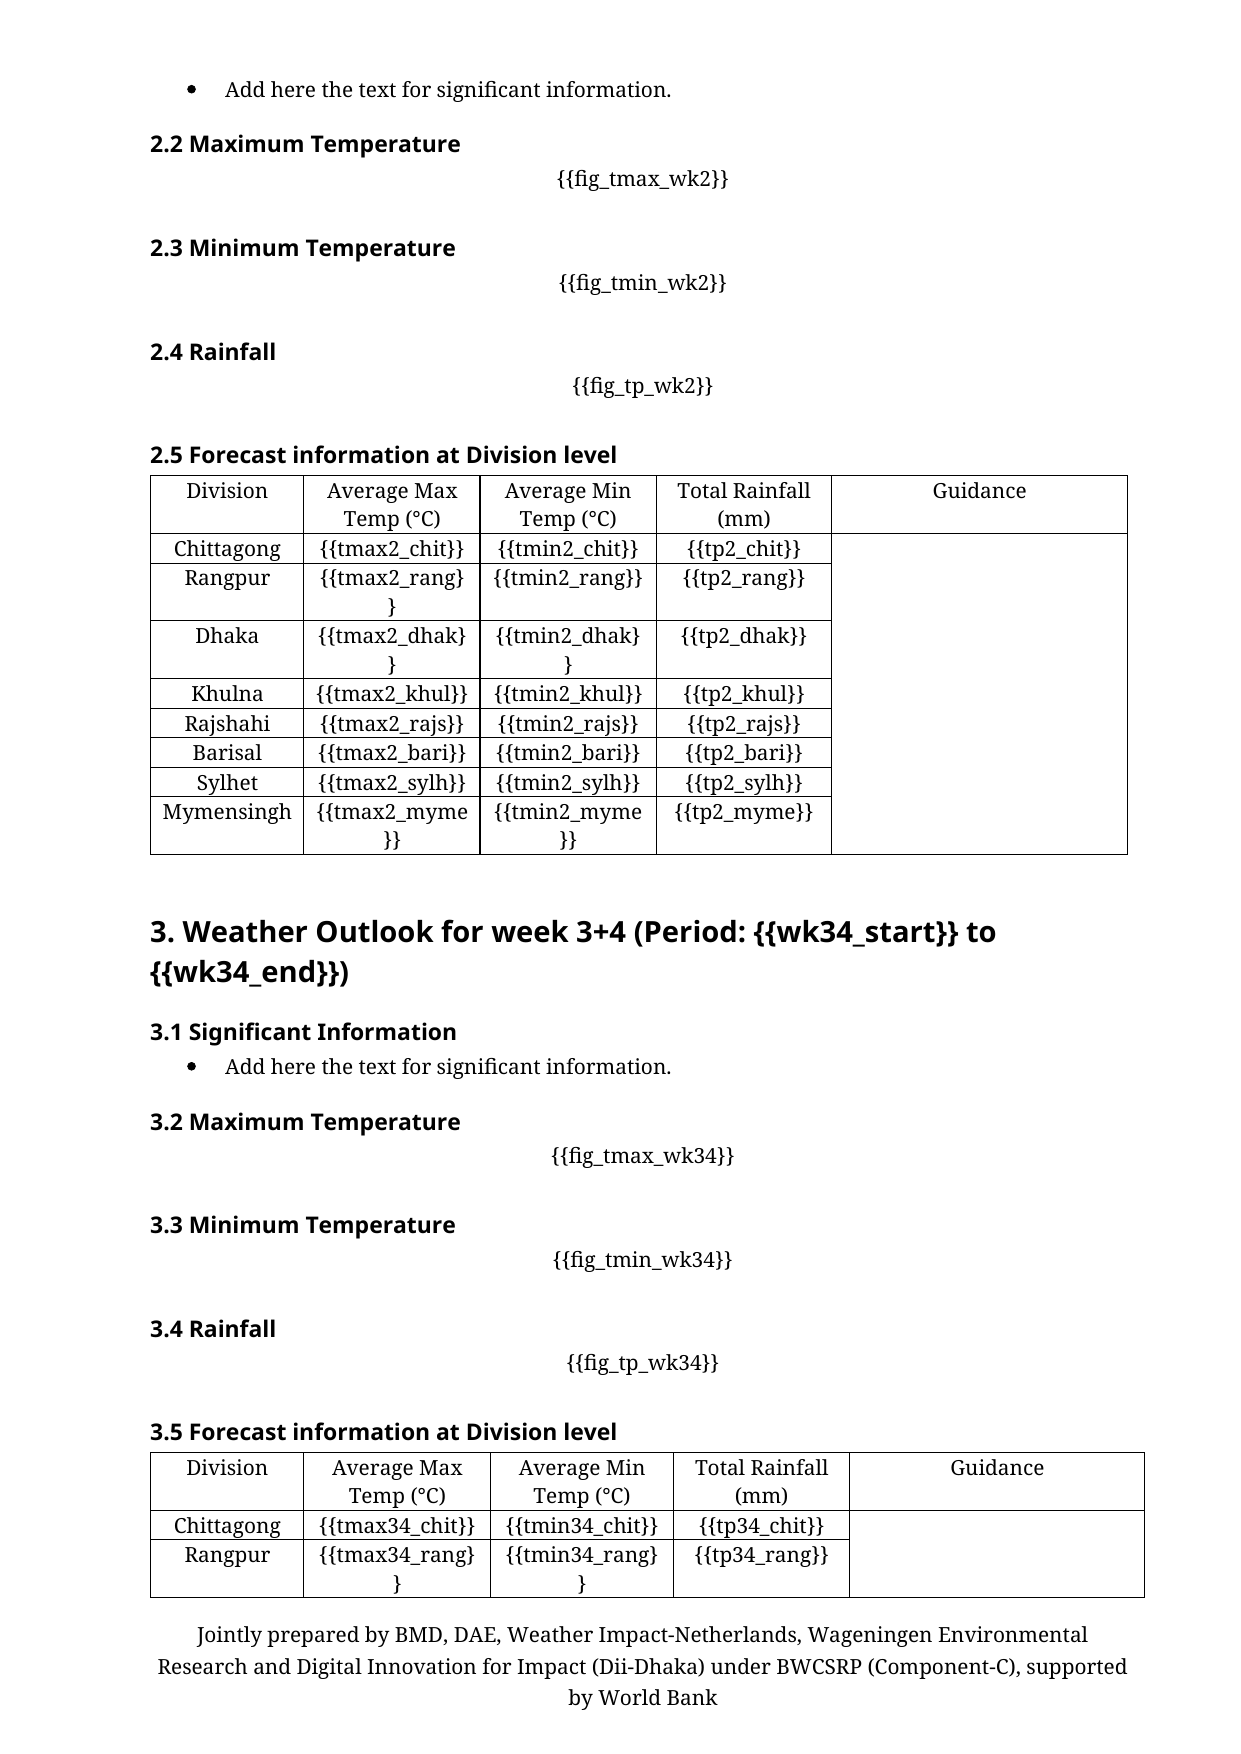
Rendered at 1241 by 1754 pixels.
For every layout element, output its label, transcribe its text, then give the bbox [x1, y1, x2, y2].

table_cell Rangpur [151, 564, 303, 620]
table_header Average Min Temp (°C) [481, 476, 656, 533]
table_cell [832, 534, 1127, 854]
table_cell {{tmin2_bari}} [481, 738, 656, 767]
text 3.3 Minimum Temperature [150, 1209, 1135, 1240]
table_cell {{tp2_rajs}} [657, 709, 831, 737]
list Add here the text for significant information. [187, 75, 1135, 103]
text 3.2 Maximum Temperature [150, 1105, 1135, 1137]
text {{fig_tp_wk2}} [150, 371, 1135, 400]
table_cell {{tmax2_khul}} [304, 679, 479, 708]
text 2.5 Forecast information at Division level [150, 439, 1135, 470]
text 3. Weather Outlook for week 3+4 (Period: {{wk34_start}} to {{wk34_end}}) [150, 912, 1135, 991]
table_cell {{tp34_rang}} [674, 1540, 849, 1597]
table_cell {{tmin34_rang}} [491, 1540, 673, 1597]
table_cell {{tmax2_myme}} [304, 797, 479, 854]
text {{fig_tmax_wk34}} [150, 1141, 1135, 1170]
table_cell {{tmax2_bari}} [304, 738, 479, 767]
table_cell {{tp2_bari}} [657, 738, 831, 767]
table_cell Mymensingh [151, 797, 303, 854]
table_cell Khulna [151, 679, 303, 708]
text {{fig_tmin_wk2}} [150, 268, 1135, 296]
table_cell Rangpur [151, 1540, 303, 1597]
text 2.4 Rainfall [150, 336, 1135, 367]
text 3.5 Forecast information at Division level [150, 1416, 1135, 1447]
table_cell [850, 1511, 1144, 1597]
table_header Average Max Temp (°C) [304, 476, 479, 533]
table_header Total Rainfall (mm) [674, 1453, 849, 1510]
text 2.3 Minimum Temperature [150, 232, 1135, 263]
table_header Division [151, 476, 303, 533]
table_cell {{tmax2_dhak}} [304, 621, 479, 678]
table_header Division [151, 1453, 303, 1510]
text {{fig_tp_wk34}} [150, 1348, 1135, 1377]
table_header Average Min Temp (°C) [491, 1453, 673, 1510]
table_cell {{tmax2_rajs}} [304, 709, 479, 737]
table_cell {{tmax34_rang}} [304, 1540, 490, 1597]
text {{fig_tmax_wk2}} [150, 164, 1135, 193]
table_cell {{tmin34_chit}} [491, 1511, 673, 1539]
table_cell {{tmax2_chit}} [304, 534, 479, 562]
table_cell {{tp2_dhak}} [657, 621, 831, 678]
text {{fig_tmin_wk34}} [150, 1245, 1135, 1273]
text 3.1 Significant Information [150, 1016, 1135, 1047]
table_cell {{tmin2_khul}} [481, 679, 656, 708]
text 3.4 Rainfall [150, 1312, 1135, 1344]
table_header Guidance [850, 1453, 1144, 1510]
table_cell Sylhet [151, 768, 303, 796]
table_cell {{tmax2_rang}} [304, 564, 479, 620]
table_cell {{tmin2_chit}} [481, 534, 656, 562]
list Add here the text for significant information. [187, 1052, 1135, 1080]
table_cell {{tp2_khul}} [657, 679, 831, 708]
table_cell Chittagong [151, 1511, 303, 1539]
table_cell {{tmin2_dhak}} [481, 621, 656, 678]
table_cell Barisal [151, 738, 303, 767]
table_cell {{tmin2_rajs}} [481, 709, 656, 737]
table_cell {{tp2_chit}} [657, 534, 831, 562]
table_header Guidance [832, 476, 1127, 533]
table_header Total Rainfall (mm) [657, 476, 831, 533]
table_cell {{tmax34_chit}} [304, 1511, 490, 1539]
table_cell {{tmin2_myme}} [481, 797, 656, 854]
table_cell {{tp2_rang}} [657, 564, 831, 620]
table_cell {{tp2_myme}} [657, 797, 831, 854]
table_cell {{tp2_sylh}} [657, 768, 831, 796]
table_cell {{tp34_chit}} [674, 1511, 849, 1539]
text 2.2 Maximum Temperature [150, 128, 1135, 160]
table_header Average Max Temp (°C) [304, 1453, 490, 1510]
table_cell {{tmax2_sylh}} [304, 768, 479, 796]
table_cell {{tmin2_sylh}} [481, 768, 656, 796]
table_cell {{tmin2_rang}} [481, 564, 656, 620]
table_cell Rajshahi [151, 709, 303, 737]
table_cell Dhaka [151, 621, 303, 678]
table_cell Chittagong [151, 534, 303, 562]
